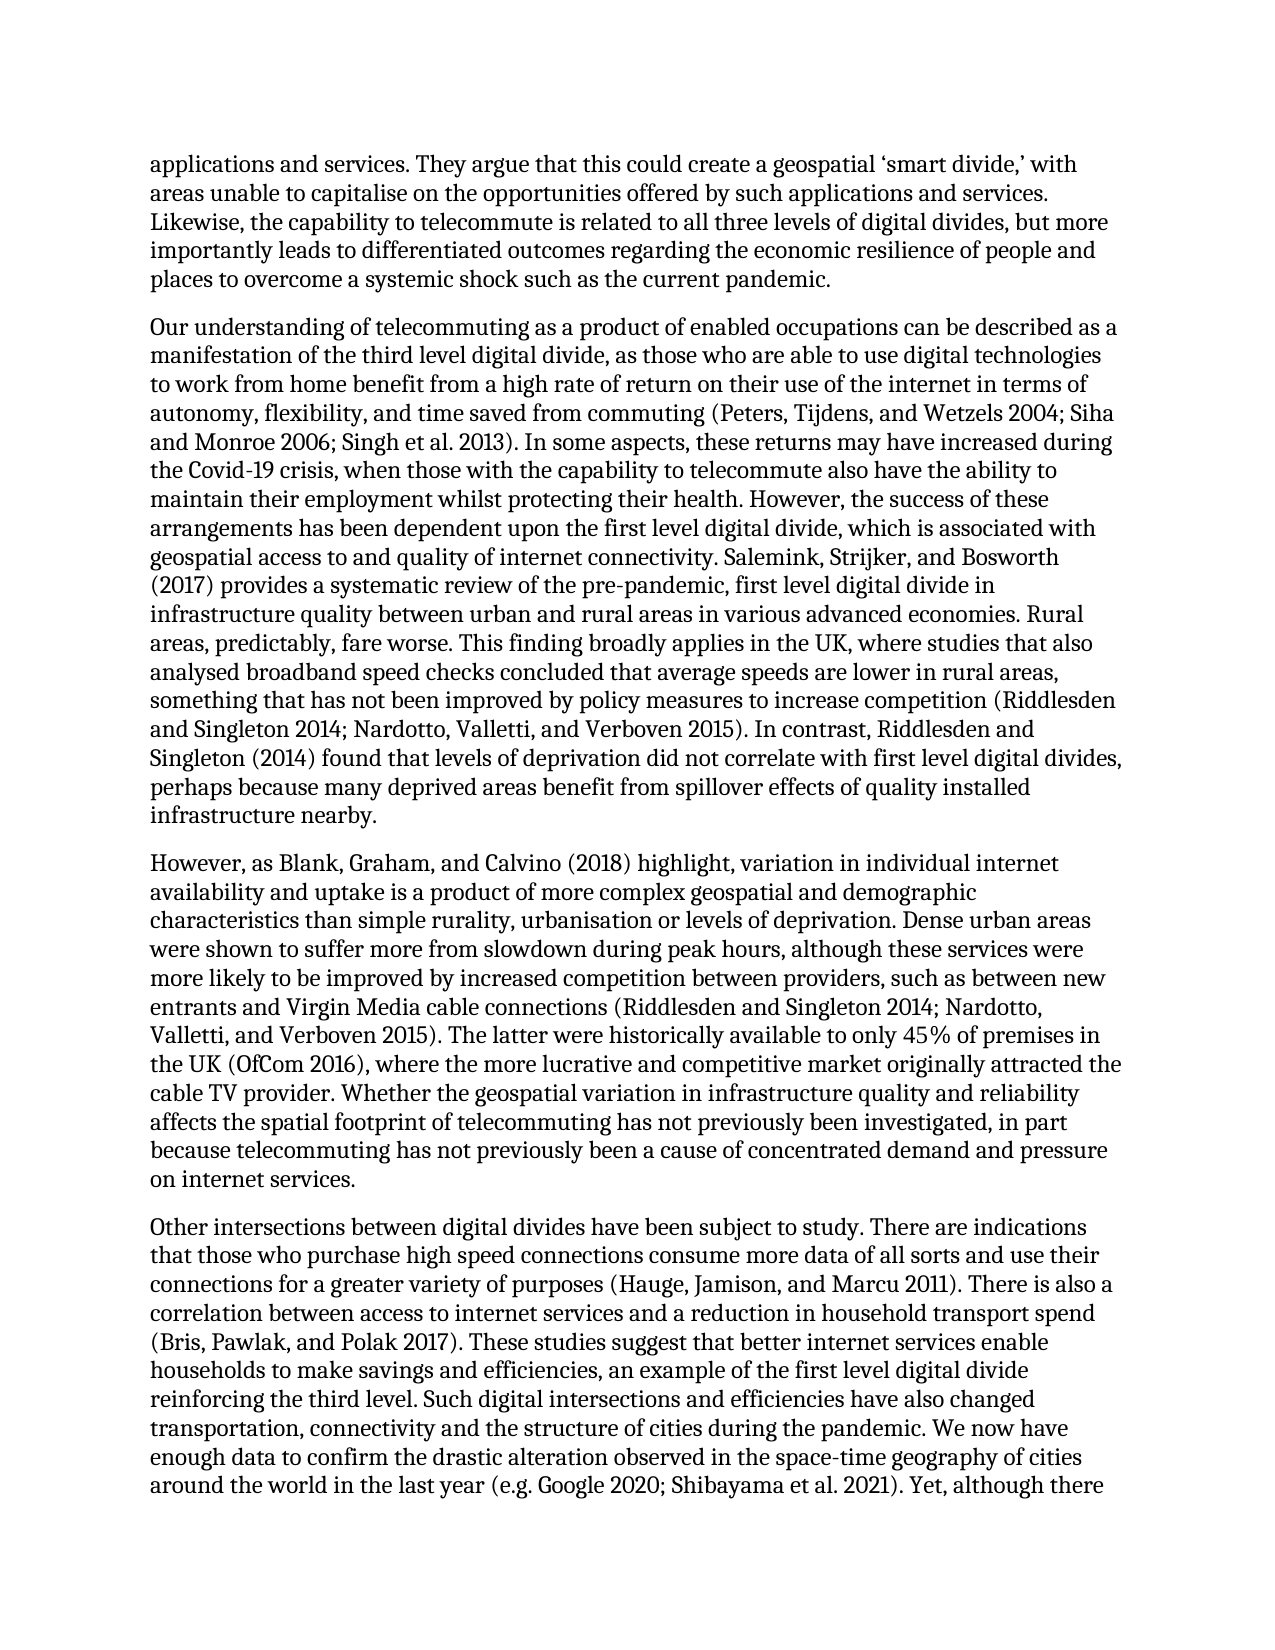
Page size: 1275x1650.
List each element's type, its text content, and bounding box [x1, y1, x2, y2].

text Our understanding of telecommuting as a product of enabled occupations can be described as a manifestation of the third level digital divide, as those who are able to use digital technologies to work from home benefit from a high rate of return on their use of the internet in terms of autonomy, flexibility, and time saved from commuting (Peters, Tijdens, and Wetzels 2004; Siha and Monroe 2006; Singh et al. 2013). In some aspects, these returns may have increased during the Covid-19 crisis, when those with the capability to telecommute also have the ability to maintain their employment whilst protecting their health. However, the success of these arrangements has been dependent upon the first level digital divide, which is associated with geospatial access to and quality of internet connectivity. Salemink, Strijker, and Bosworth (2017) provides a systematic review of the pre-pandemic, first level digital divide in infrastructure quality between urban and rural areas in various advanced economies. Rural areas, predictably, fare worse. This finding broadly applies in the UK, where studies that also analysed broadband speed checks concluded that average speeds are lower in rural areas, something that has not been improved by policy measures to increase competition (Riddlesden and Singleton 2014; Nardotto, Valletti, and Verboven 2015). In contrast, Riddlesden and Singleton (2014) found that levels of deprivation did not correlate with first level digital divides, perhaps because many deprived areas benefit from spillover effects of quality installed infrastructure nearby. [150, 312, 1125, 830]
